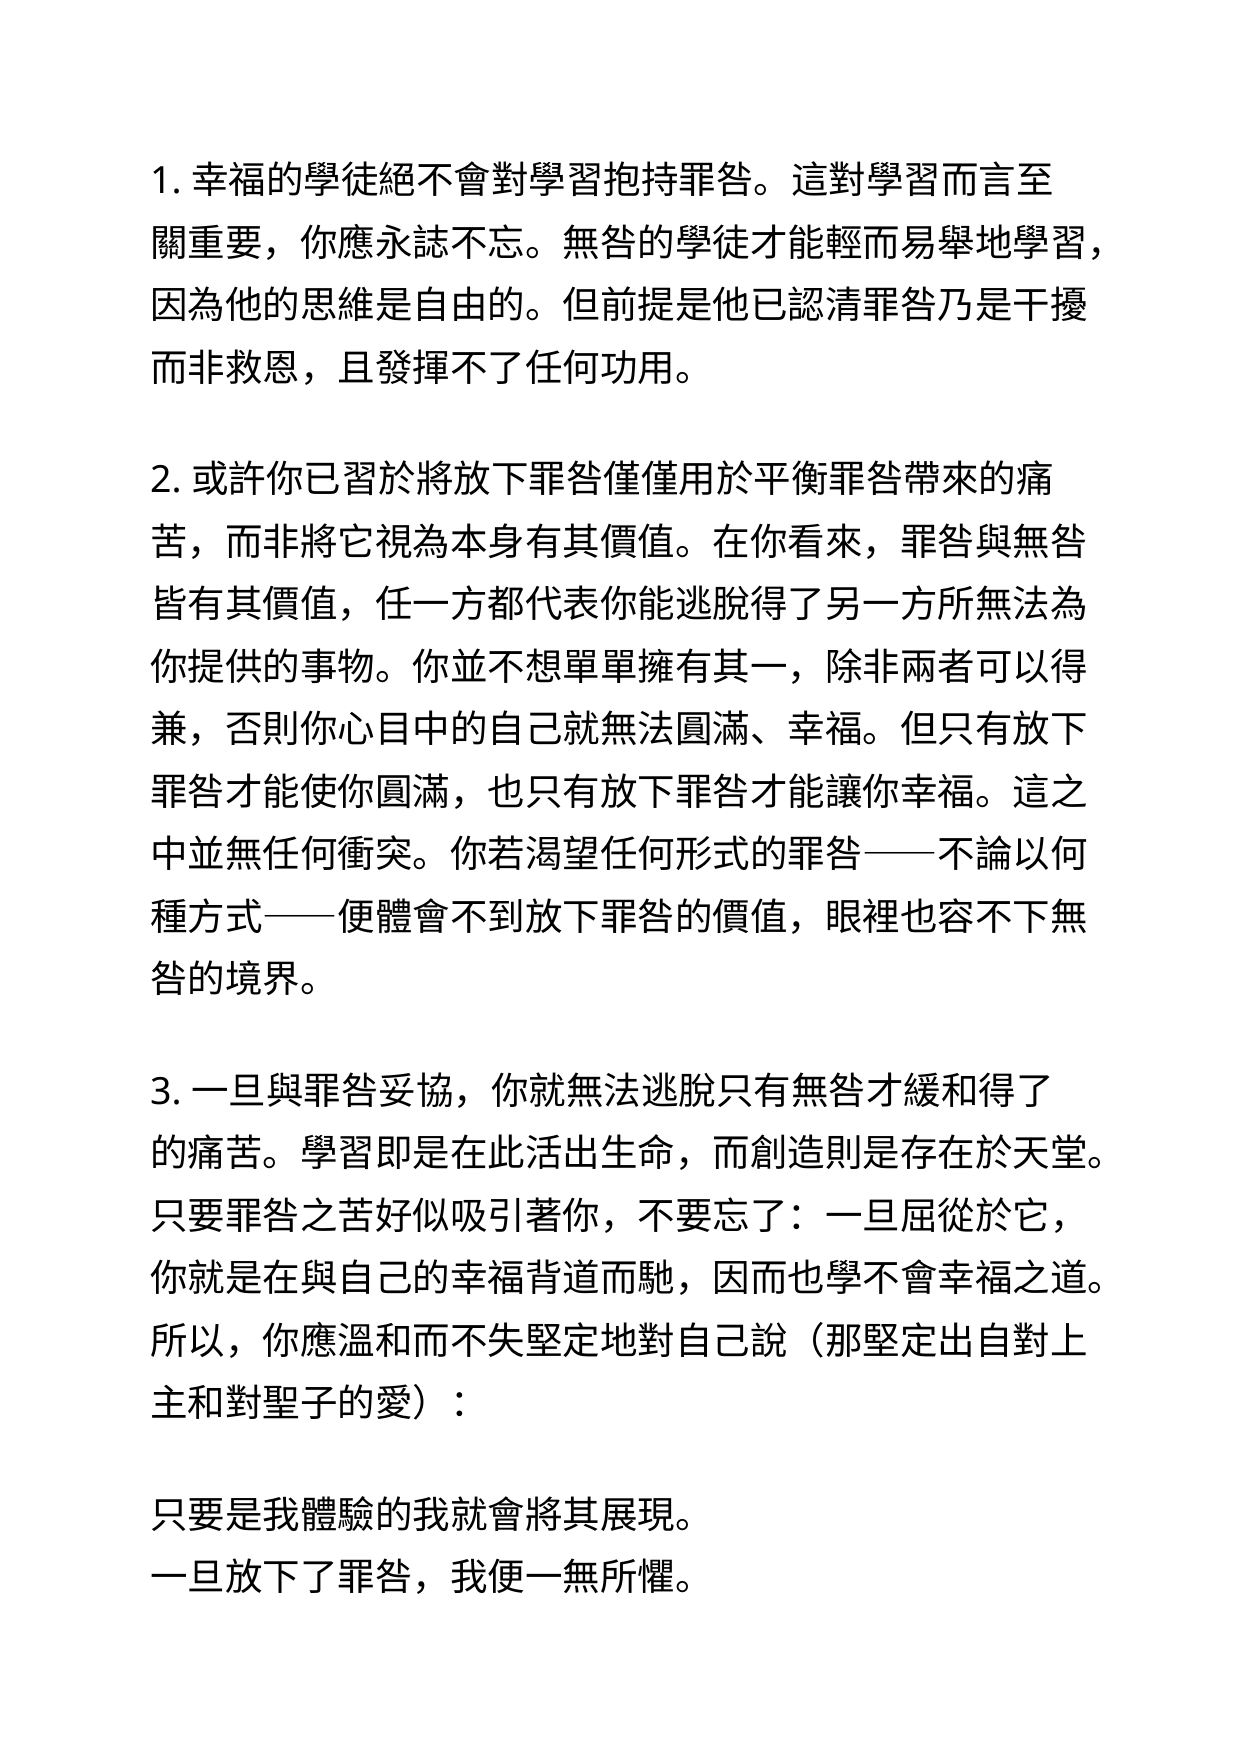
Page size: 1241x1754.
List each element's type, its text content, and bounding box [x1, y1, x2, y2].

text 只要是我體驗的我就會將其展現。 [150, 1485, 1090, 1539]
text 3. 一旦與罪咎妥協，你就無法逃脫只有無咎才緩和得了的痛苦。學習即是在此活出生命，而創造則是存在於天堂。只要罪咎之苦好似吸引著你，不要忘了：一旦屈從於它，你就是在與自己的幸福背道而馳，因而也學不會幸福之道。所以，你應溫和而不失堅定地對自己說（那堅定出自對上主和對聖子的愛）： [150, 1061, 1090, 1427]
text 1. 幸福的學徒絕不會對學習抱持罪咎。這對學習而言至關重要，你應永誌不忘。無咎的學徒才能輕而易舉地學習，因為他的思維是自由的。但前提是他已認清罪咎乃是干擾而非救恩，且發揮不了任何功用。 [150, 150, 1090, 392]
text 2. 或許你已習於將放下罪咎僅僅用於平衡罪咎帶來的痛苦，而非將它視為本身有其價值。在你看來，罪咎與無咎皆有其價值，任一方都代表你能逃脫得了另一方所無法為你提供的事物。你並不想單單擁有其一，除非兩者可以得兼，否則你心目中的自己就無法圓滿、幸福。但只有放下罪咎才能使你圓滿，也只有放下罪咎才能讓你幸福。這之中並無任何衝突。你若渴望任何形式的罪咎——不論以何種方式——便體會不到放下罪咎的價值，眼裡也容不下無咎的境界。 [150, 449, 1090, 1003]
text 一旦放下了罪咎，我便一無所懼。 [150, 1547, 1090, 1602]
